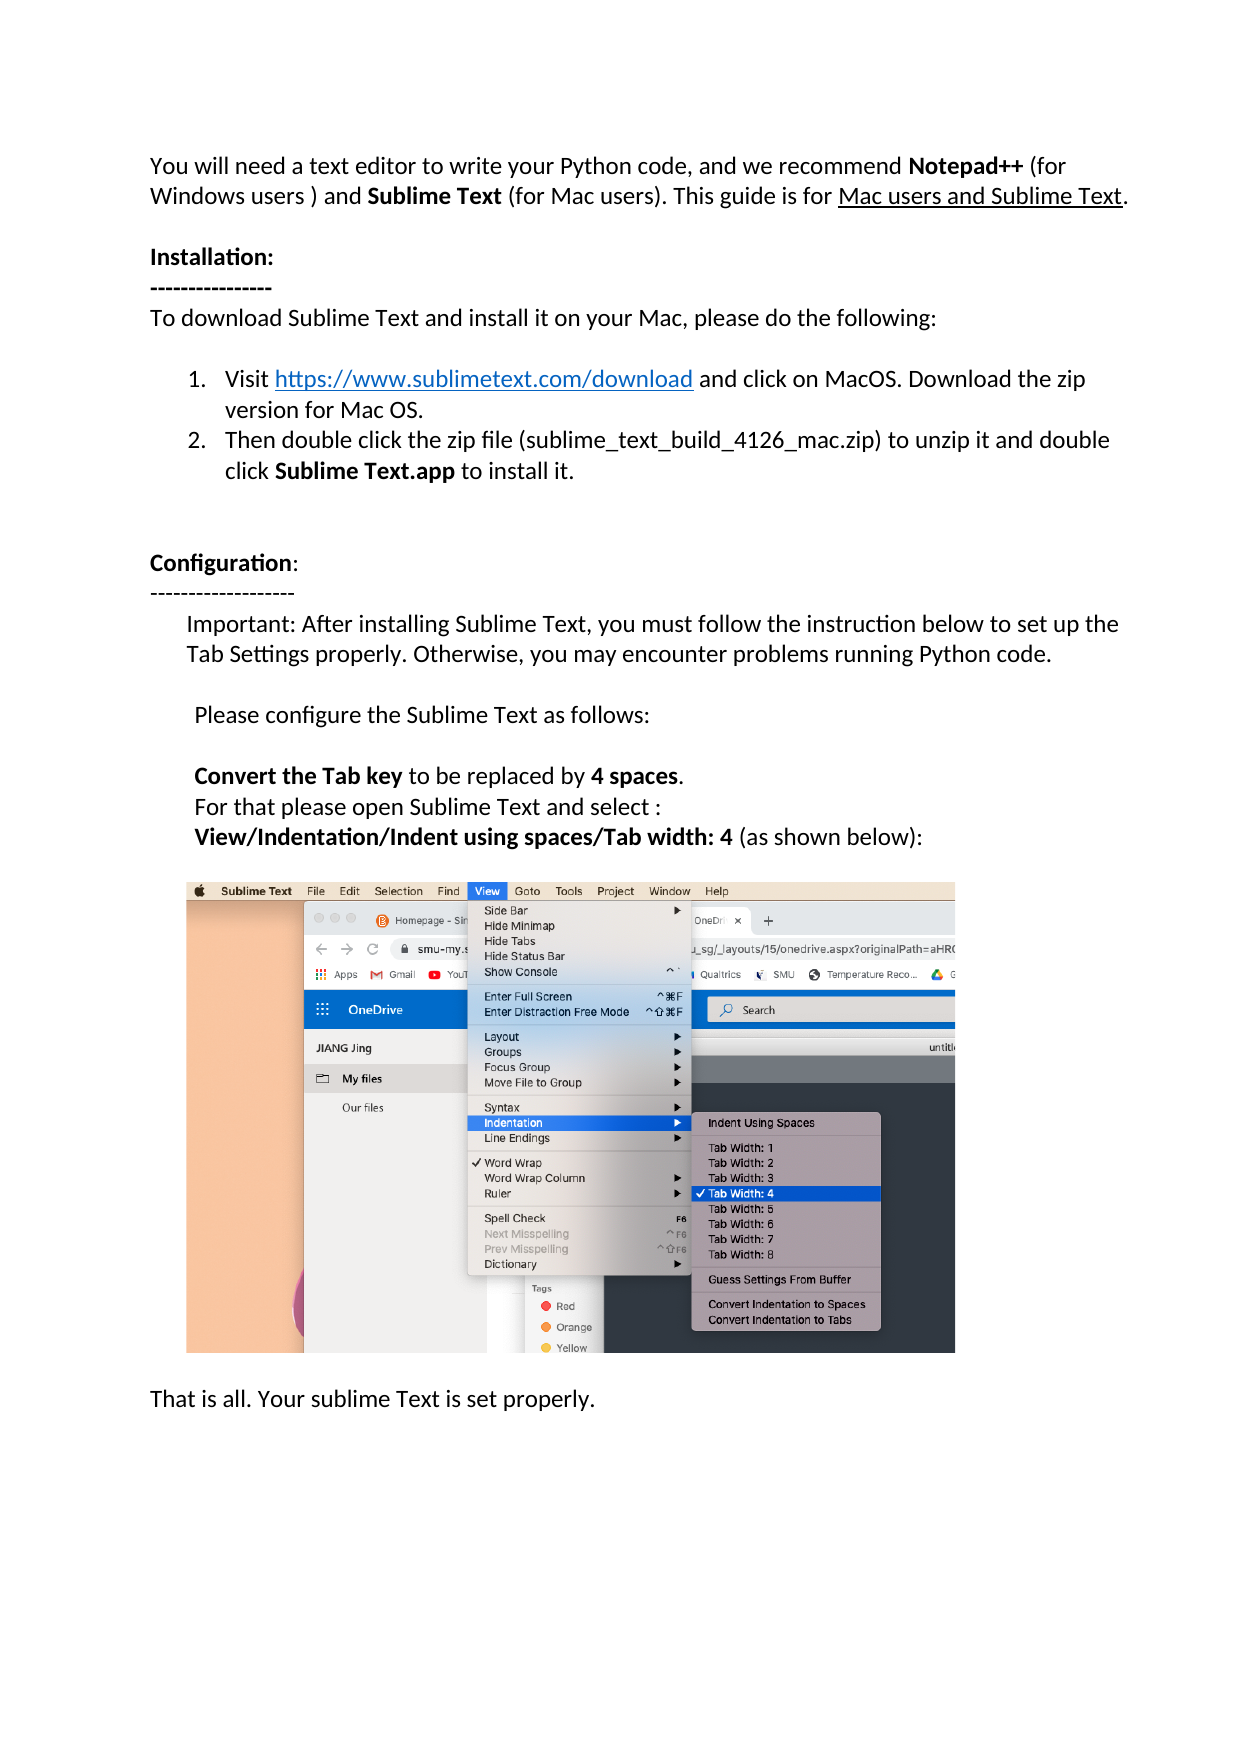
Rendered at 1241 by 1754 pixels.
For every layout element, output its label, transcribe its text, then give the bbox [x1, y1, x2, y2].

text To download Sublime Text and install it on your Mac, please do the following: [150, 303, 1139, 333]
text Convert the Tab key to be replaced by 4 spaces. [194, 760, 1139, 791]
text Configuration: [150, 547, 1139, 577]
list Then double click the zip file (sublime_text_build_4126_mac.zip) to unzip it and double click Sublime Text.app to install it. [187, 425, 1139, 486]
text You will need a text editor to write your Python code, and we recommend Notepad++ (for Windows users ) and Sublime Text (for Mac users). This guide is for Mac users and Sublime Text. [150, 150, 1139, 211]
text Important: After installing Sublime Text, you must follow the instruction below to set up the Tab Settings properly. Otherwise, you may encounter problems running Python code. [186, 608, 1139, 669]
text For that please open Sublime Text and select : [194, 791, 1139, 821]
text Installation: [150, 242, 1139, 272]
list Visit https://www.sublimetext.com/download and click on MacOS. Download the zip version for Mac OS. [187, 364, 1139, 425]
text ------------------- [150, 577, 1139, 608]
text View/Indentation/Indent using spaces/Tab width: 4 (as shown below): [194, 821, 1139, 852]
text ---------------- [150, 272, 1139, 303]
picture [186, 882, 956, 1353]
text That is all. Your sublime Text is set properly. [150, 1383, 1139, 1413]
text Please configure the Sublime Text as follows: [194, 699, 1139, 730]
